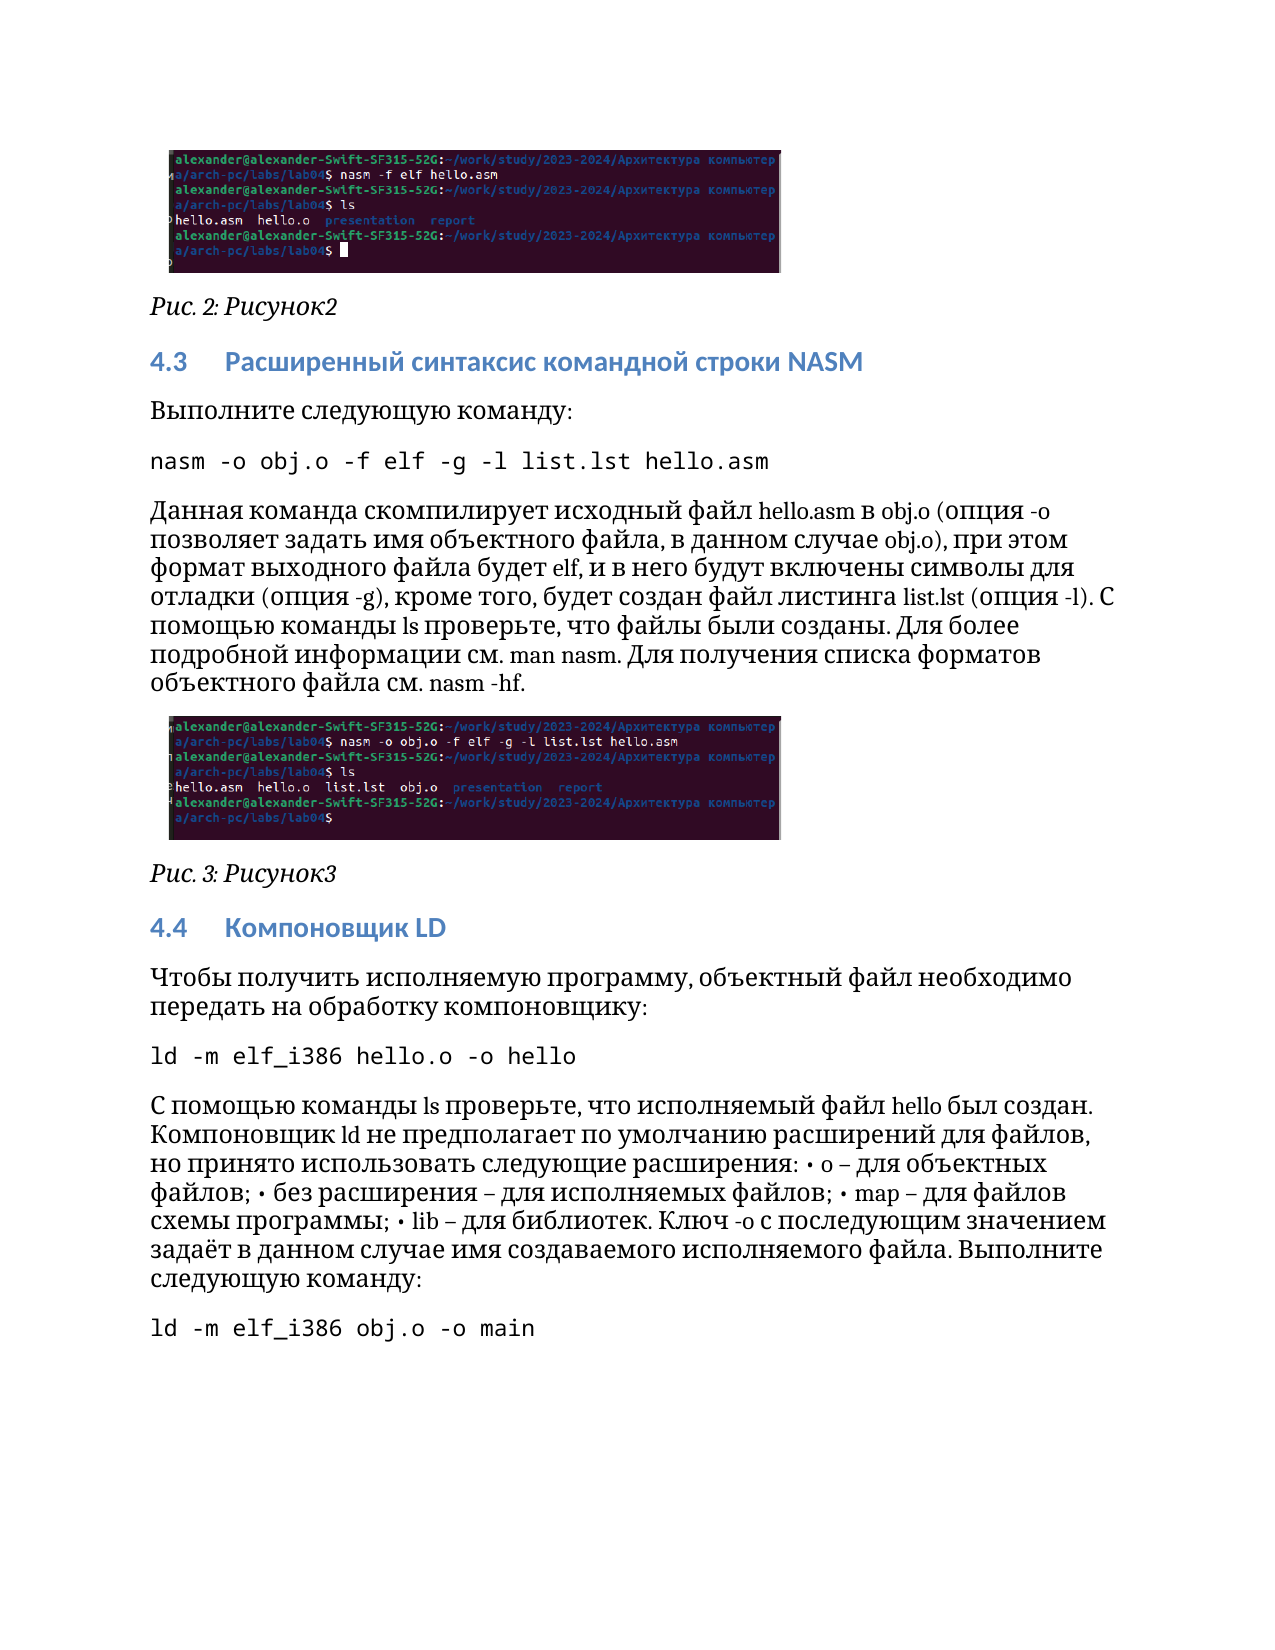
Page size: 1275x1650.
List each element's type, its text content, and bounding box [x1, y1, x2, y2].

picture [168, 716, 782, 840]
text nasm -o obj.o -f elf -g -l list.lst hello.asm [150, 445, 1125, 476]
subtitle 4.3 Расширенный синтаксис командной строки NASM [150, 343, 1125, 378]
text Чтобы получить исполняемую программу, объектный файл необходимо передать на обработку компоновщику: [150, 964, 1125, 1021]
text Выполните следующую команду: [150, 397, 1125, 426]
text ld -m elf_i386 hello.o -o hello [150, 1040, 1125, 1071]
subtitle 4.4 Компоновщик LD [150, 909, 1125, 945]
text Рис. 2: Рисунок2 [150, 293, 1125, 322]
text Данная команда скомпилирует исходный файл hello.asm в obj.o (опция -o позволяет задать имя объектного файла, в данном случае obj.o), при этом формат выходного файла будет elf, и в него будут включены символы для отладки (опция -g), кроме того, будет создан файл листинга list.lst (опция -l). С помощью команды ls проверьте, что файлы были созданы. Для более подробной информации см. man nasm. Для получения списка форматов объектного файла см. nasm -hf. [150, 497, 1125, 698]
text С помощью команды ls проверьте, что исполняемый файл hello был создан. Компоновщик ld не предполагает по умолчанию расширений для файлов, но принято использовать следующие расширения: • o – для объектных файлов; • без расширения – для исполняемых файлов; • map – для файлов схемы программы; • lib – для библиотек. Ключ -o с последующим значением задаёт в данном случае имя создаваемого исполняемого файла. Выполните следующую команду: [150, 1092, 1125, 1293]
text ld -m elf_i386 obj.o -o main [150, 1312, 1125, 1343]
text Рис. 3: Рисунок3 [150, 860, 1125, 889]
picture [168, 150, 782, 273]
